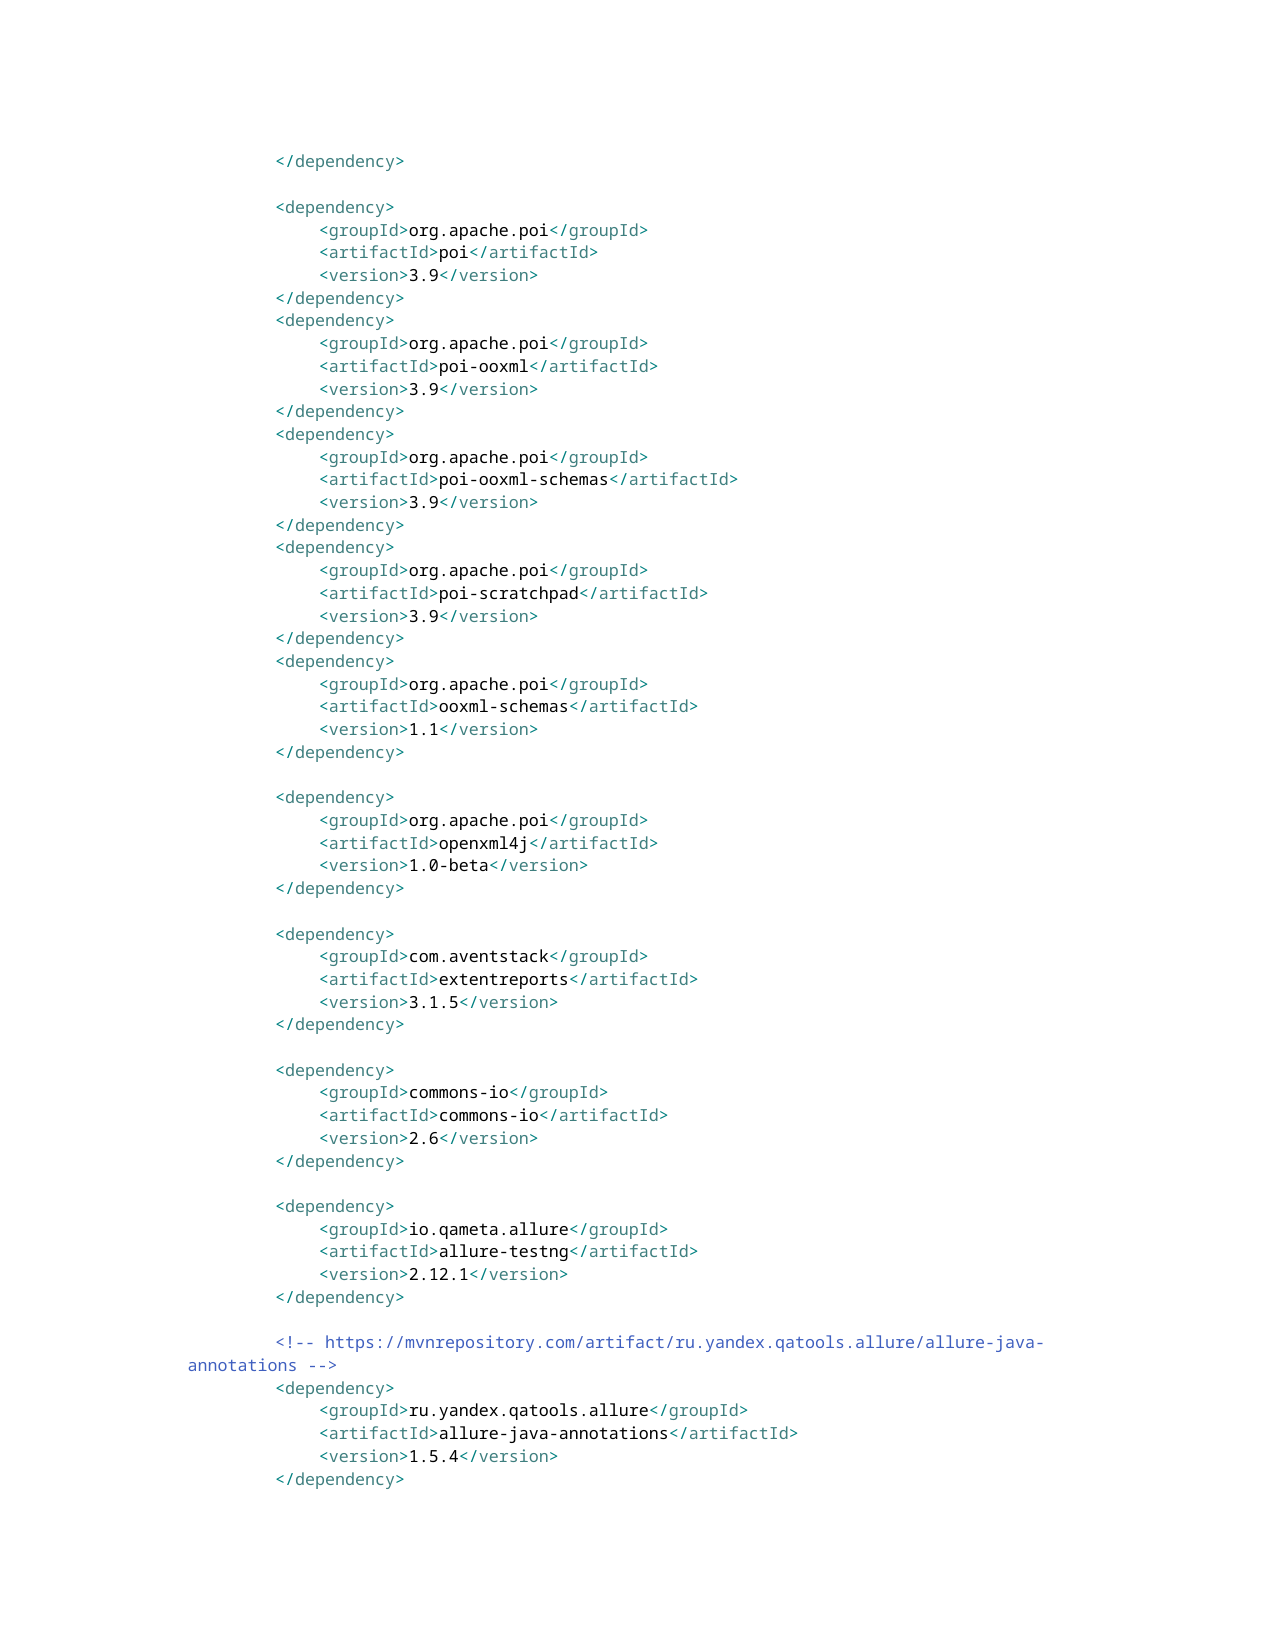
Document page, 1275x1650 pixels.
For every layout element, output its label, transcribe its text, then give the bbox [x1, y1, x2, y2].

text <artifactId>poi</artifactId> [187, 241, 1087, 263]
text <artifactId>openxml4j</artifactId> [187, 831, 1087, 854]
text <groupId>com.aventstack</groupId> [187, 945, 1087, 967]
text <version>3.9</version> [187, 491, 1087, 513]
text <groupId>io.qameta.allure</groupId> [187, 1217, 1087, 1240]
text </dependency> [187, 1285, 1087, 1308]
text <dependency> [187, 1194, 1087, 1217]
text <artifactId>commons-io</artifactId> [187, 1104, 1087, 1126]
text <!-- https://mvnrepository.com/artifact/ru.yandex.qatools.allure/allure-java-annotations --> [187, 1331, 1087, 1376]
text <groupId>org.apache.poi</groupId> [187, 559, 1087, 581]
text <dependency> [187, 922, 1087, 945]
text </dependency> [187, 1013, 1087, 1036]
text </dependency> [187, 286, 1087, 309]
text </dependency> [187, 1149, 1087, 1172]
text <artifactId>poi-ooxml</artifactId> [187, 354, 1087, 377]
text <version>3.9</version> [187, 604, 1087, 627]
text <groupId>org.apache.poi</groupId> [187, 672, 1087, 695]
text <version>2.12.1</version> [187, 1263, 1087, 1285]
text <groupId>commons-io</groupId> [187, 1081, 1087, 1104]
text </dependency> [187, 513, 1087, 536]
text <dependency> [187, 195, 1087, 218]
text <version>1.5.4</version> [187, 1444, 1087, 1467]
text </dependency> [187, 1467, 1087, 1490]
text <dependency> [187, 422, 1087, 445]
text </dependency> [187, 627, 1087, 649]
text <dependency> [187, 649, 1087, 672]
text <dependency> [187, 536, 1087, 559]
text <version>2.6</version> [187, 1126, 1087, 1149]
text <groupId>org.apache.poi</groupId> [187, 808, 1087, 831]
text </dependency> [187, 877, 1087, 899]
text <version>3.9</version> [187, 263, 1087, 286]
text </dependency> [187, 400, 1087, 422]
text <dependency> [187, 1376, 1087, 1399]
text <dependency> [187, 786, 1087, 808]
text <groupId>org.apache.poi</groupId> [187, 445, 1087, 468]
text <groupId>org.apache.poi</groupId> [187, 332, 1087, 354]
text <artifactId>poi-scratchpad</artifactId> [187, 581, 1087, 604]
text <dependency> [187, 1058, 1087, 1081]
text <artifactId>allure-java-annotations</artifactId> [187, 1422, 1087, 1444]
text <groupId>org.apache.poi</groupId> [187, 218, 1087, 241]
text <version>1.1</version> [187, 718, 1087, 740]
text <groupId>ru.yandex.qatools.allure</groupId> [187, 1399, 1087, 1422]
text </dependency> [187, 740, 1087, 763]
text <dependency> [187, 309, 1087, 332]
text <artifactId>allure-testng</artifactId> [187, 1240, 1087, 1263]
text <version>3.1.5</version> [187, 990, 1087, 1013]
text <version>1.0-beta</version> [187, 854, 1087, 877]
text <version>3.9</version> [187, 377, 1087, 400]
text <artifactId>poi-ooxml-schemas</artifactId> [187, 468, 1087, 491]
text <artifactId>ooxml-schemas</artifactId> [187, 695, 1087, 718]
text <artifactId>extentreports</artifactId> [187, 967, 1087, 990]
text </dependency> [187, 150, 1087, 173]
